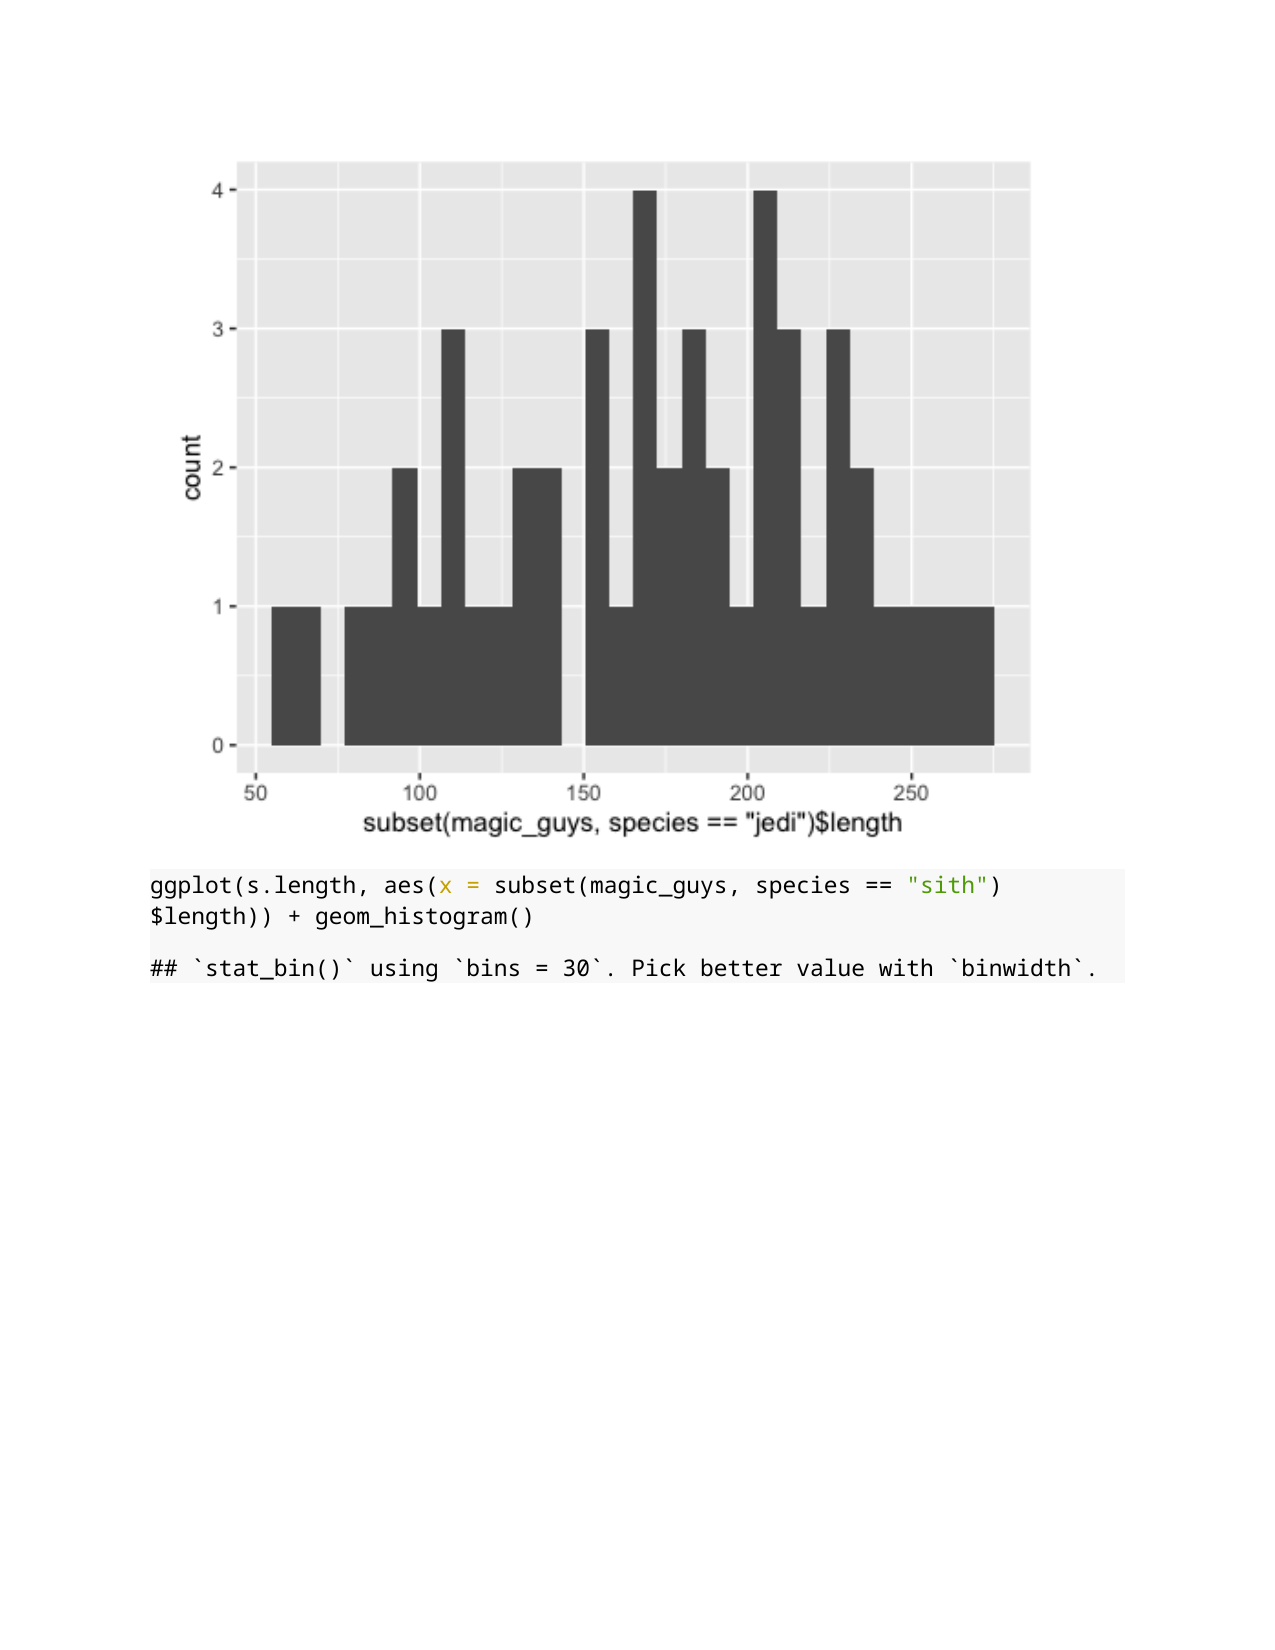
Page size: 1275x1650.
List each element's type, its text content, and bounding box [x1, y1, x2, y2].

text ggplot(s.length, aes(x = subset(magic_guys, species == "sith")$length)) + geom_histogram() [535, 869, 1125, 931]
text ## `stat_bin()` using `bins = 30`. Pick better value with `binwidth`. [150, 952, 1125, 983]
picture [168, 150, 1044, 850]
